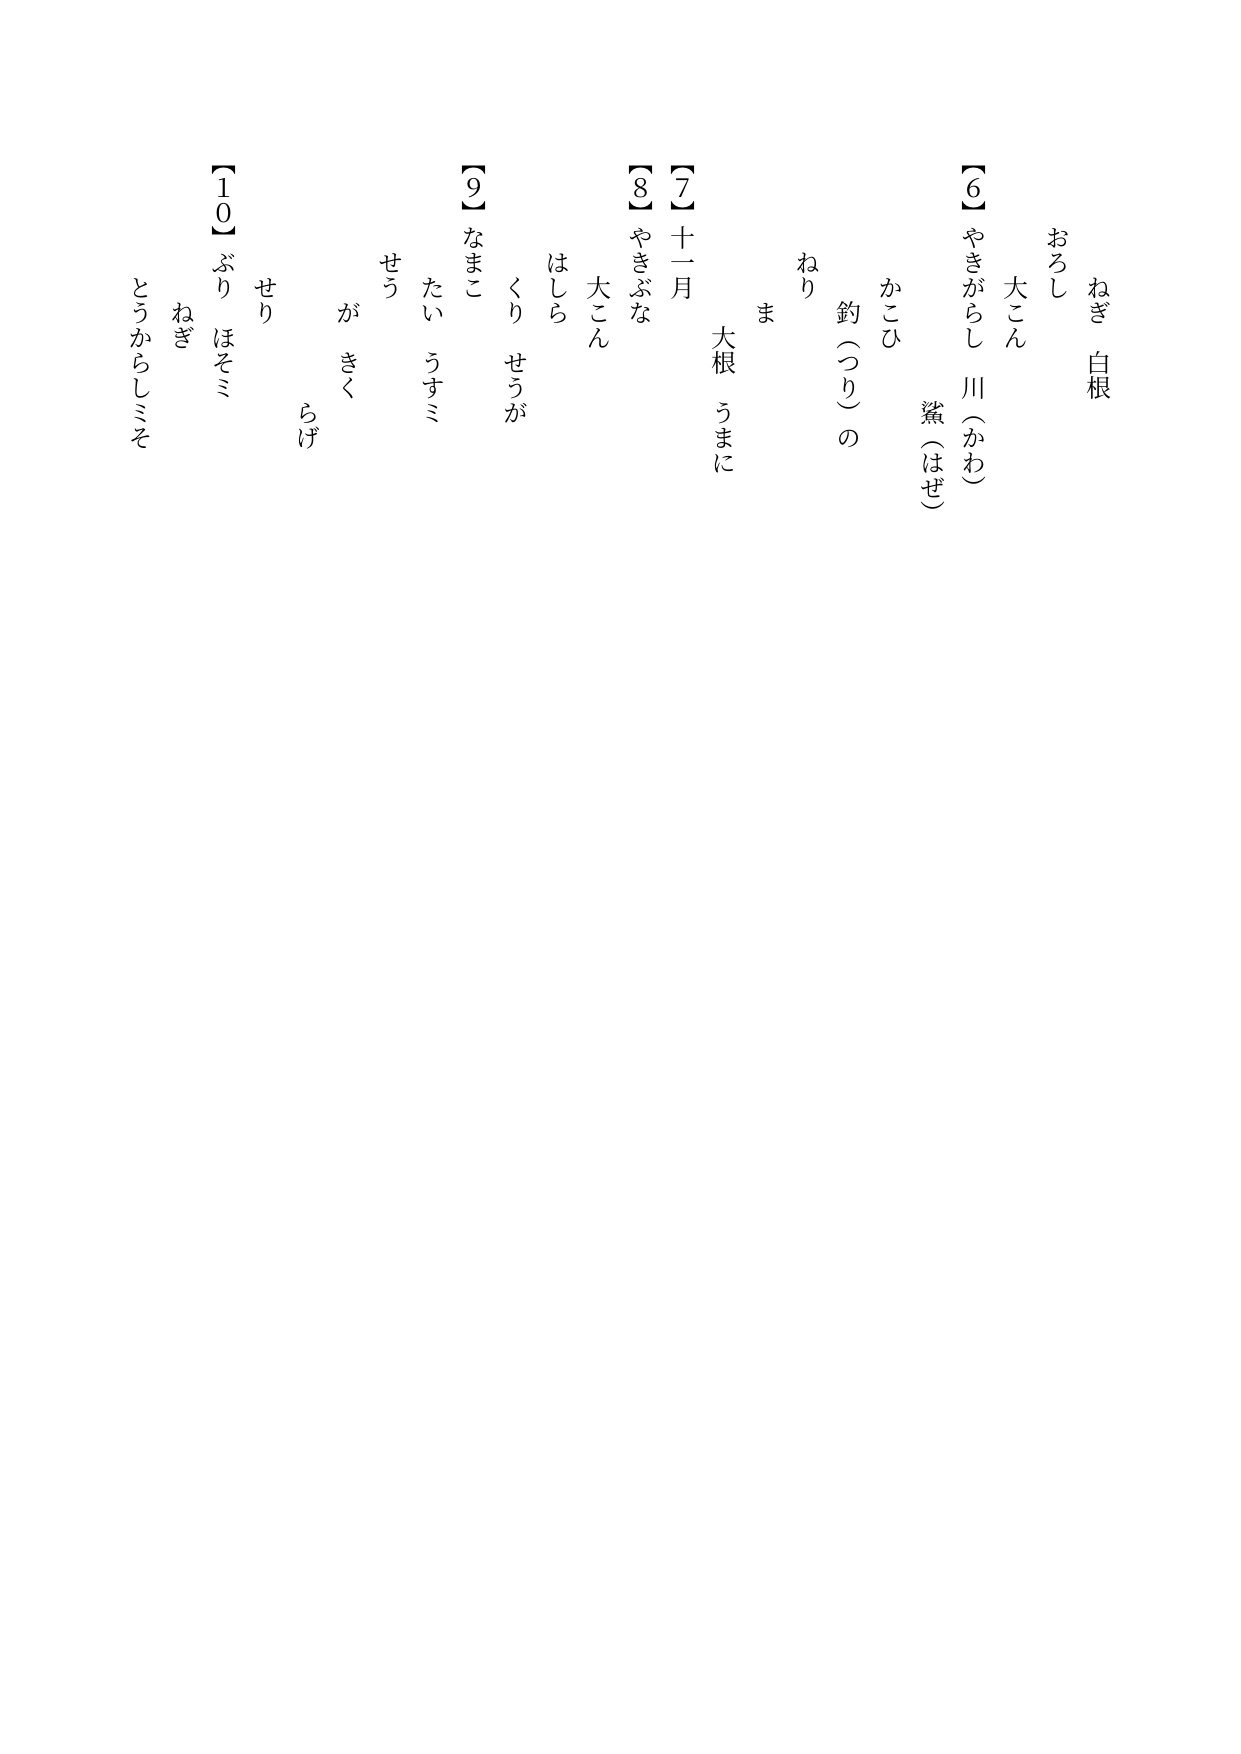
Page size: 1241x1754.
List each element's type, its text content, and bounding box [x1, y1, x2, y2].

text たい うすミ [412, 150, 453, 1604]
text 鯊（はぜ） [912, 150, 953, 1604]
text おろし [1037, 150, 1078, 1604]
text ねり [787, 150, 828, 1604]
text 【６】やきがらし 川（かわ） [953, 150, 995, 1604]
text とうからしミそ [120, 150, 162, 1604]
text くり せうが [495, 150, 537, 1604]
text はしら [537, 150, 578, 1604]
text ま [745, 150, 787, 1604]
text せう [370, 150, 412, 1604]
text 大根 うまに [703, 150, 745, 1604]
text 大こん [578, 150, 620, 1604]
text 【１０】ぶり ほそミ [203, 150, 245, 1604]
text 釣（つり）の [828, 150, 870, 1604]
text ねぎ [162, 150, 203, 1604]
text かこひ [870, 150, 912, 1604]
text が きく [328, 150, 370, 1604]
text 【７】十一月 [662, 150, 703, 1604]
text せり [245, 150, 287, 1604]
text 【９】なまこ [453, 150, 495, 1604]
text ねぎ 白根 [1078, 150, 1120, 1604]
text 【８】やきぶな [620, 150, 662, 1604]
text 大こん [995, 150, 1037, 1604]
text らげ [287, 150, 328, 1604]
